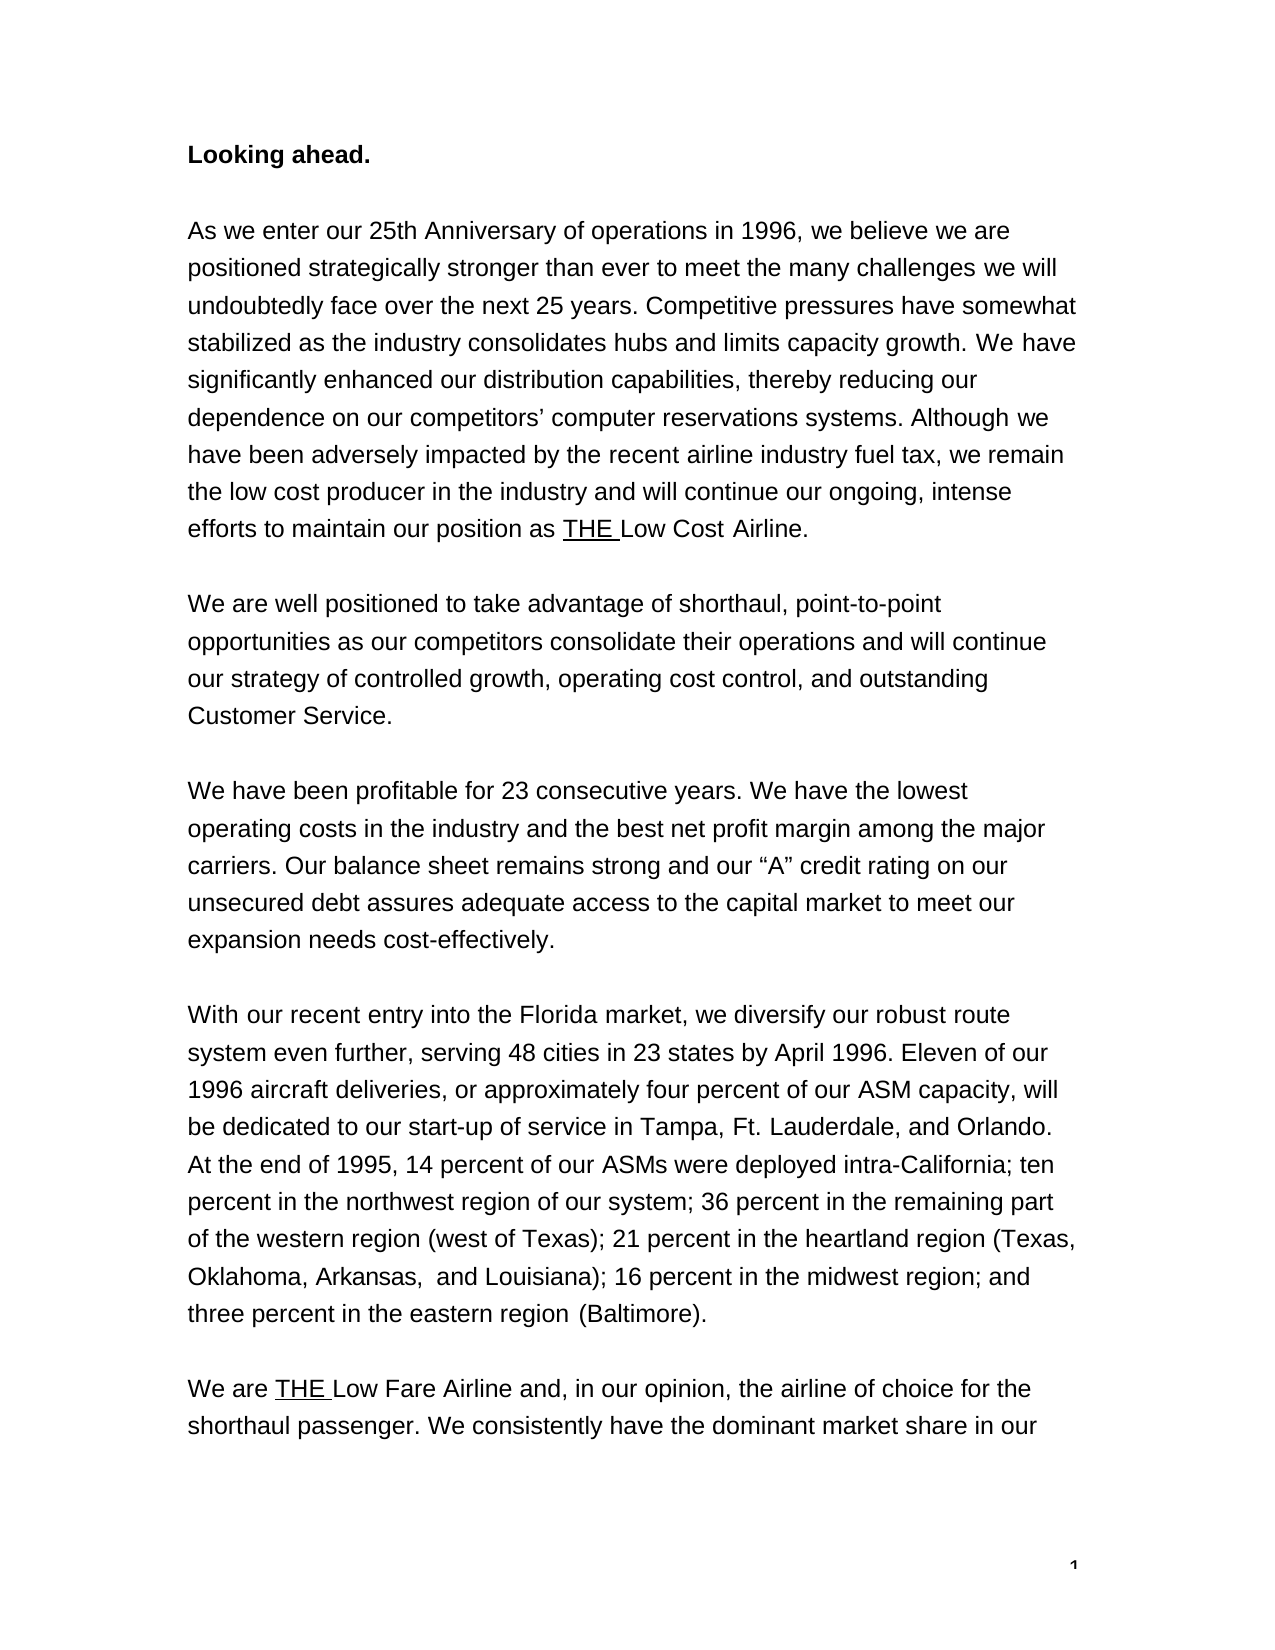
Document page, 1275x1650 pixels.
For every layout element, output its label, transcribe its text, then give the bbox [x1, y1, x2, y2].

text With our recent entry into the Florida market, we diversify our robust route system even further, serving 48 cities in 23 states by April 1996. Eleven of our 1996 aircraft deliveries, or approximately four percent of our ASM capacity, will be dedicated to our start-up of service in Tampa, Ft. Lauderdale, and Orlando. At the end of 1995, 14 percent of our ASMs were deployed intra-California; ten percent in the northwest region of our system; 36 percent in the remaining part of the western region (west of Texas); 21 percent in the heartland region (Texas, Oklahoma, Arkansas, and Louisiana); 16 percent in the midwest region; and three percent in the eastern region (Baltimore). [187, 1001, 1083, 1328]
text We are THE Low Fare Airline and, in our opinion, the airline of choice for the shorthaul passenger. We consistently have the dominant market share in our [187, 1374, 1100, 1440]
text We have been profitable for 23 consecutive years. We have the lowest operating costs in the industry and the best net profit margin among the major carriers. Our balance sheet remains strong and our “A” credit rating on our unsecured debt assures adequate access to the capital market to meet our expansion needs cost-effectively. [187, 776, 1067, 954]
text We are well positioned to take advantage of shorthaul, point-to-point opportunities as our competitors consolidate their operations and will continue our strategy of controlled growth, operating cost control, and outstanding Customer Service. [187, 589, 1073, 730]
subtitle Looking ahead. [187, 141, 1100, 169]
text As we enter our 25th Anniversary of operations in 1996, we believe we are positioned strategically stronger than ever to meet the many challenges we will undoubtedly face over the next 25 years. Competitive pressures have somewhat stabilized as the industry consolidates hubs and limits capacity growth. We have significantly enhanced our distribution capabilities, thereby reducing our dependence on our competitors’ computer reservations systems. Although we have been adversely impacted by the recent airline industry fuel tax, we remain the low cost producer in the industry and will continue our ongoing, intense efforts to maintain our position as THE Low Cost Airline. [187, 216, 1082, 543]
